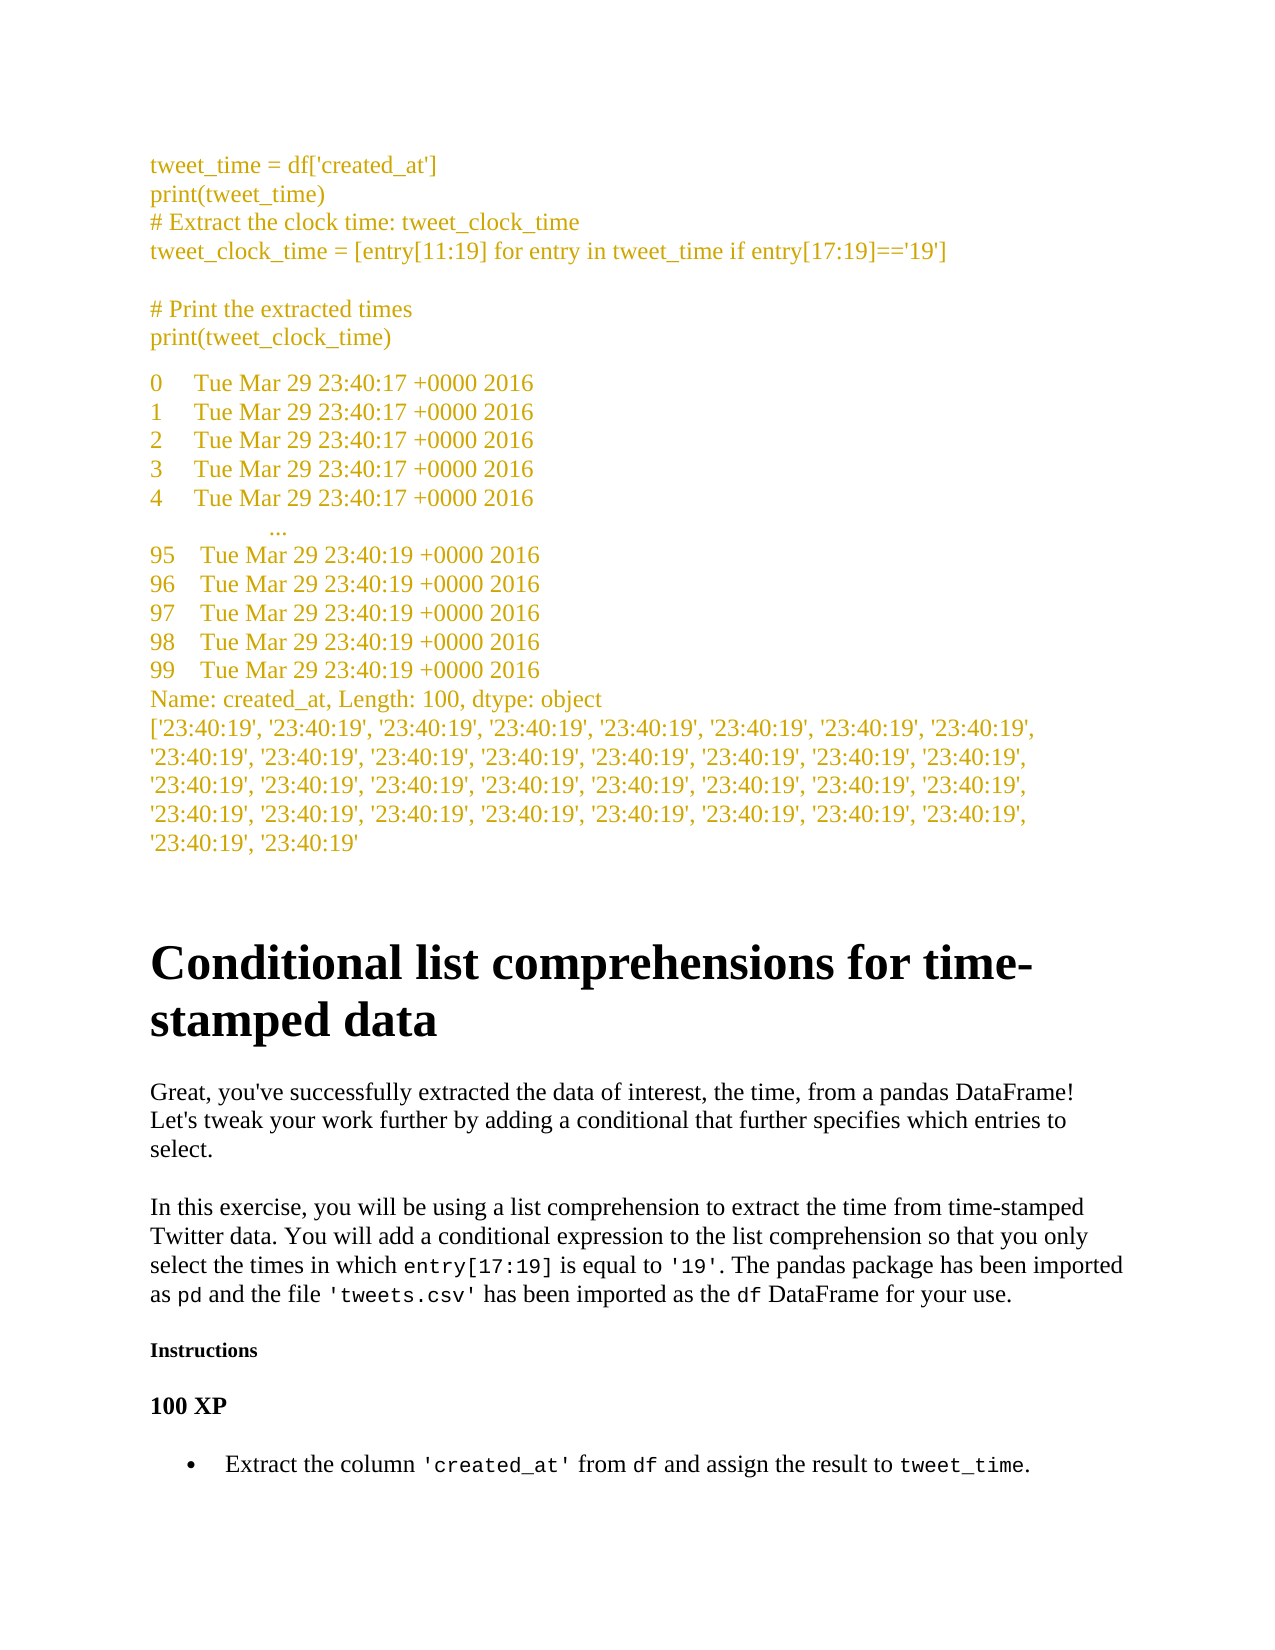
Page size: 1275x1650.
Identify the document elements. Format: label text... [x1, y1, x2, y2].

text 100 XP [150, 1391, 1125, 1420]
text In this exercise, you will be using a list comprehension to extract the time from time-stamped Twitter data. You will add a conditional expression to the list comprehension so that you only select the times in which entry[17:19] is equal to '19'. The pandas package has been imported as pd and the file 'tweets.csv' has been imported as the df DataFrame for your use. [150, 1192, 1125, 1309]
list Extract the column 'created_at' from df and assign the result to tweet_time. [187, 1449, 1125, 1479]
text Conditional list comprehensions for time-stamped data [150, 933, 1125, 1048]
text Great, you've successfully extracted the data of interest, the time, from a pandas DataFrame! Let's tweak your work further by adding a conditional that further specifies which entries to select. [150, 1077, 1125, 1163]
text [150, 236, 1125, 265]
text 97 Tue Mar 29 23:40:19 +0000 2016 [150, 598, 1125, 627]
text ... [150, 512, 1125, 540]
text 1 Tue Mar 29 23:40:17 +0000 2016 [150, 397, 1125, 425]
text 95 Tue Mar 29 23:40:19 +0000 2016 [150, 540, 1125, 569]
text 99 Tue Mar 29 23:40:19 +0000 2016 [150, 655, 1125, 684]
text 3 Tue Mar 29 23:40:17 +0000 2016 [150, 454, 1125, 483]
text 98 Tue Mar 29 23:40:19 +0000 2016 [150, 627, 1125, 655]
text ['23:40:19', '23:40:19', '23:40:19', '23:40:19', '23:40:19', '23:40:19', '23:40:19', '23:40:19', '23:40:19', '23:40:19', '23:40:19', '23:40:19', '23:40:19', '23:40:19', '23:40:19', '23:40:19', '23:40:19', '23:40:19', '23:40:19', '23:40:19', '23:40:19', '23:40:19', '23:40:19', '23:40:19', '23:40:19', '23:40:19', '23:40:19', '23:40:19', '23:40:19', '23:40:19', '23:40:19', '23:40:19', '23:40:19', '23:40:19' [150, 713, 1125, 857]
text Instructions [150, 1338, 1125, 1362]
text 2 Tue Mar 29 23:40:17 +0000 2016 [150, 425, 1125, 454]
text # Print the extracted times [150, 294, 1125, 322]
text 0 Tue Mar 29 23:40:17 +0000 2016 [150, 368, 1125, 397]
text tweet_time = df['created_at'] [150, 150, 1125, 179]
text print(tweet_clock_time) [150, 322, 1125, 351]
text # Extract the clock time: tweet_clock_time [150, 207, 1125, 236]
text print(tweet_time) [150, 179, 1125, 207]
text 96 Tue Mar 29 23:40:19 +0000 2016 [150, 569, 1125, 598]
text Name: created_at, Length: 100, dtype: object [150, 684, 1125, 713]
text 4 Tue Mar 29 23:40:17 +0000 2016 [150, 483, 1125, 512]
